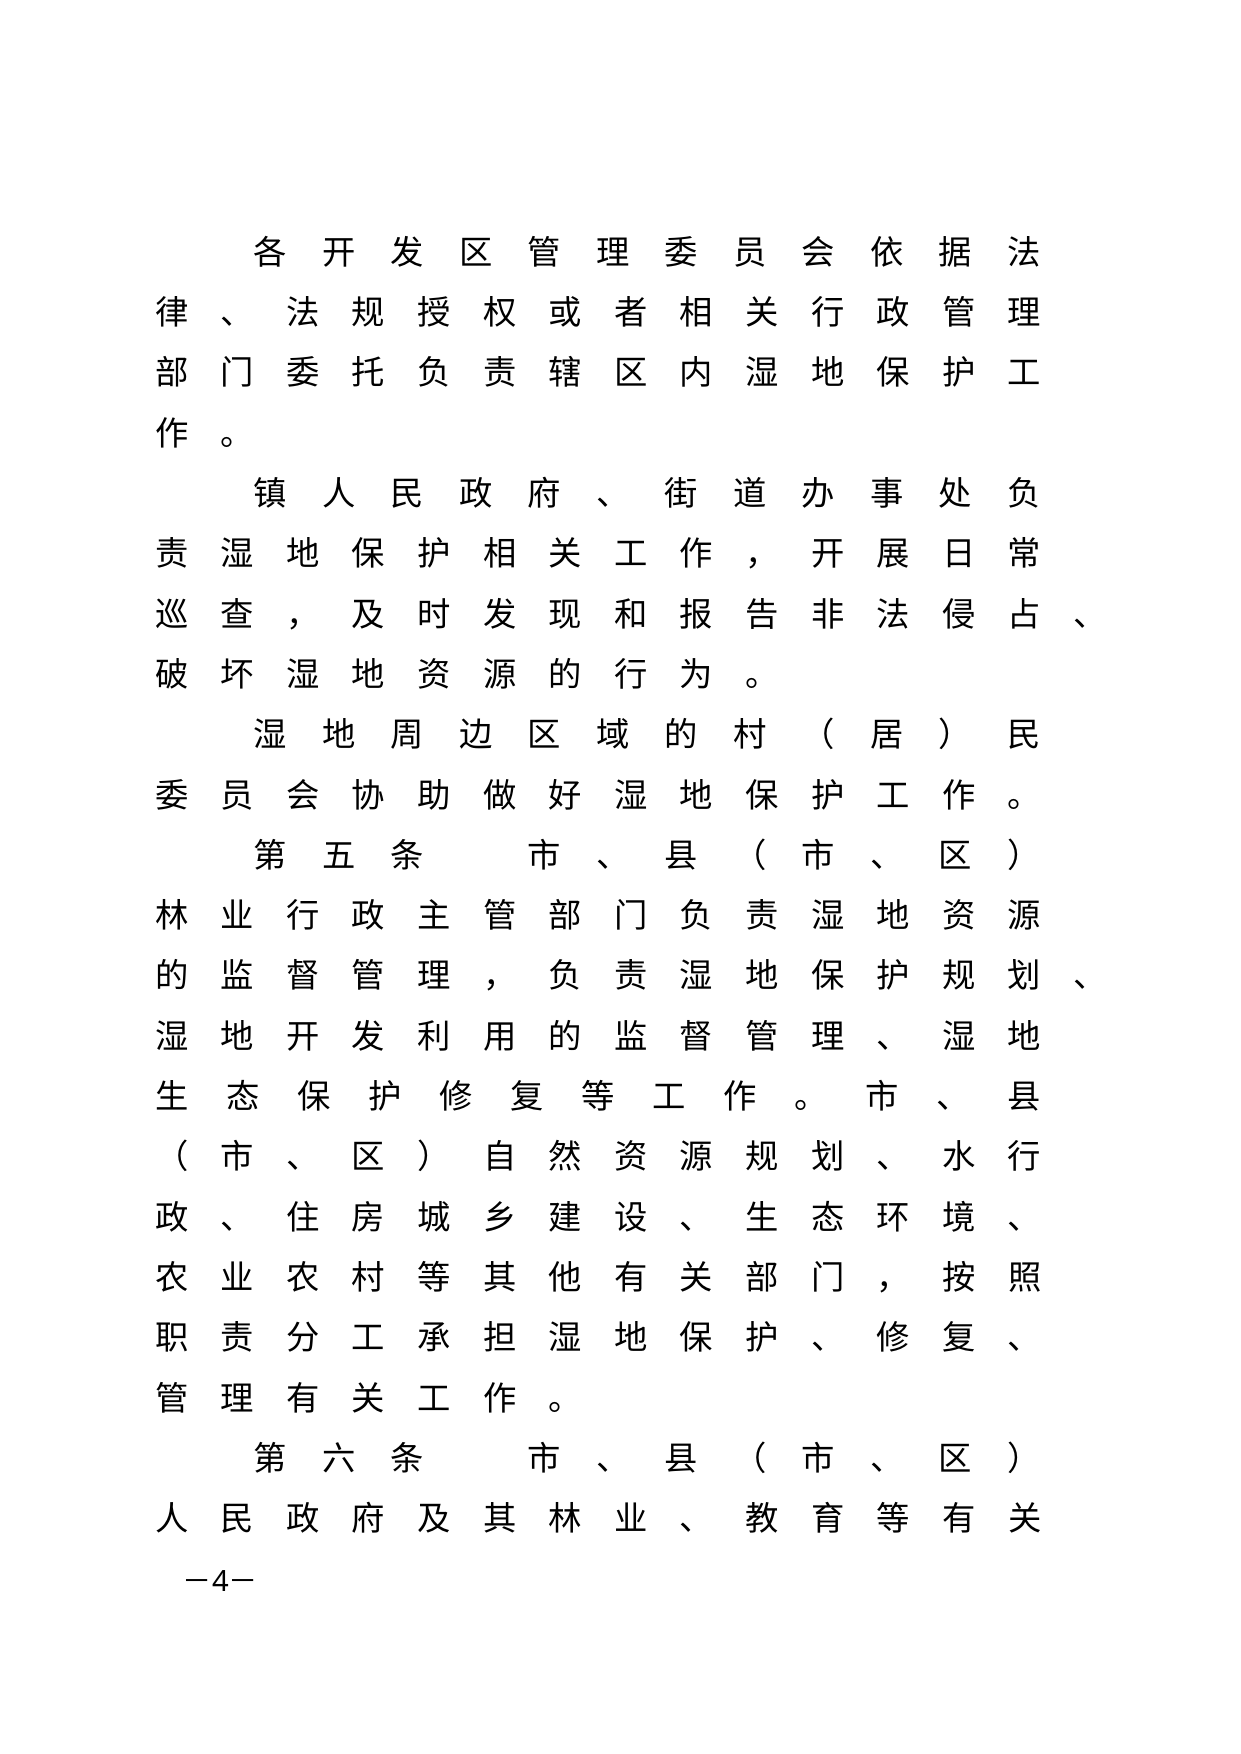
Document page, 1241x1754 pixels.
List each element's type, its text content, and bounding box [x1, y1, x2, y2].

text 湿地周边区域的村（居）民委员会协助做好湿地保护工作。 [155, 702, 1073, 823]
text 第六条 市、县（市、区）人民政府及其林业、教育等有关部门、学校和其他相关社会组织应当加强湿地保护宣传教育和科学知识普及工作，利用湿地保护科普宣教基地，结合世界湿地日、世界野生动植物日、爱鸟周等开展湿地主题宣传教育活动，提高公民的湿地保护意识。 [155, 1426, 1073, 1546]
text 镇人民政府、街道办事处负责湿地保护相关工作，开展日常巡查，及时发现和报告非法侵占、破坏湿地资源的行为。 [155, 461, 1073, 702]
text 第五条 市、县（市、区）林业行政主管部门负责湿地资源的监督管理，负责湿地保护规划、湿地开发利用的监督管理、湿地生态保护修复等工作。市、县（市、区）自然资源规划、水行政、住房城乡建设、生态环境、农业农村等其他有关部门，按照职责分工承担湿地保护、修复、管理有关工作。 [155, 823, 1073, 1426]
text 各开发区管理委员会依据法律、法规授权或者相关行政管理部门委托负责辖区内湿地保护工作。 [155, 219, 1073, 461]
